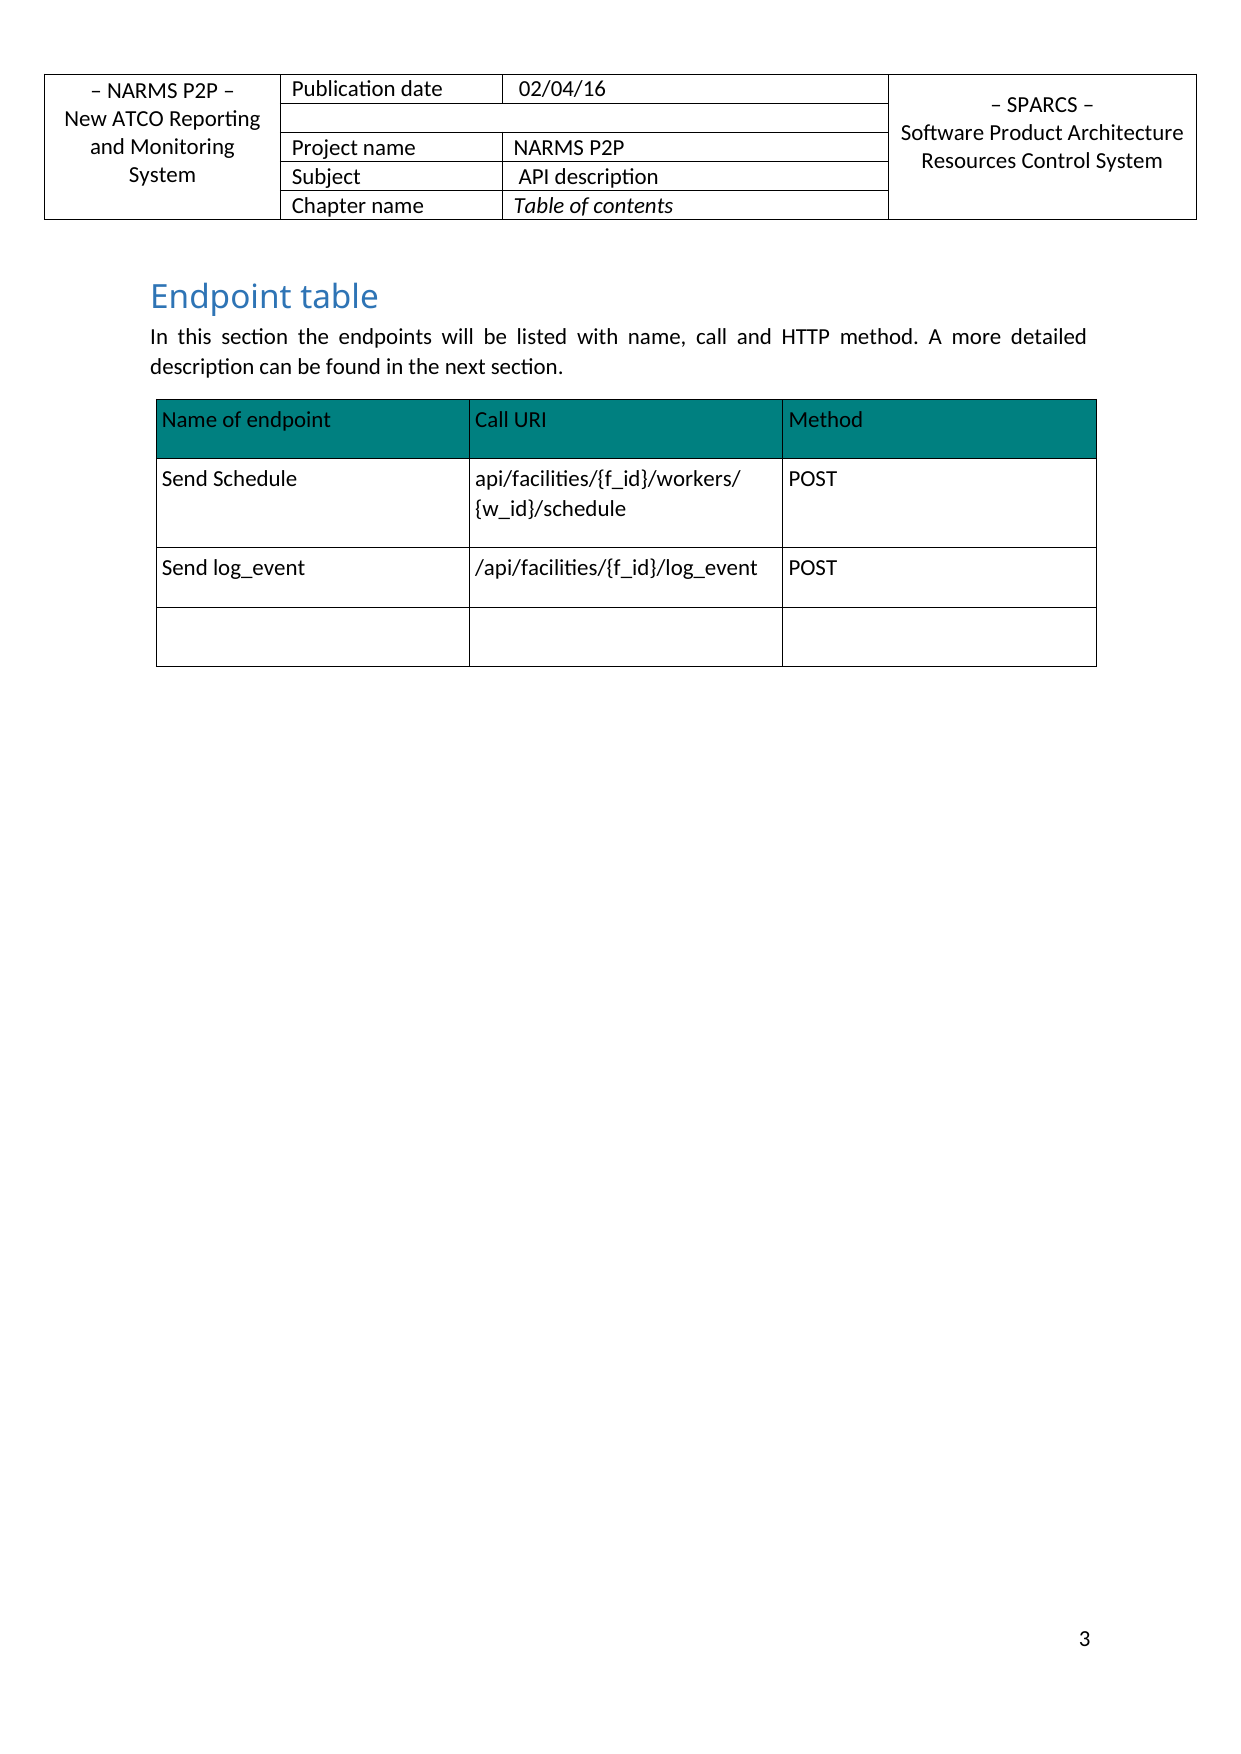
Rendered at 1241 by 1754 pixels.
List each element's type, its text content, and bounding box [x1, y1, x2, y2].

table_cell [470, 608, 782, 666]
table_cell POST [783, 459, 1096, 547]
table_header Call URI [470, 400, 782, 458]
table_header Name of endpoint [157, 400, 469, 458]
table_cell Send log_event [157, 548, 469, 606]
table_cell [783, 608, 1096, 666]
table_cell POST [783, 548, 1096, 606]
table_cell [157, 608, 469, 666]
table_cell Send Schedule [157, 459, 469, 547]
table_cell /api/facilities/{f_id}/log_event [470, 548, 782, 606]
table_header Method [783, 400, 1096, 458]
table_cell api/facilities/{f_id}/workers/{w_id}/schedule [470, 459, 782, 547]
